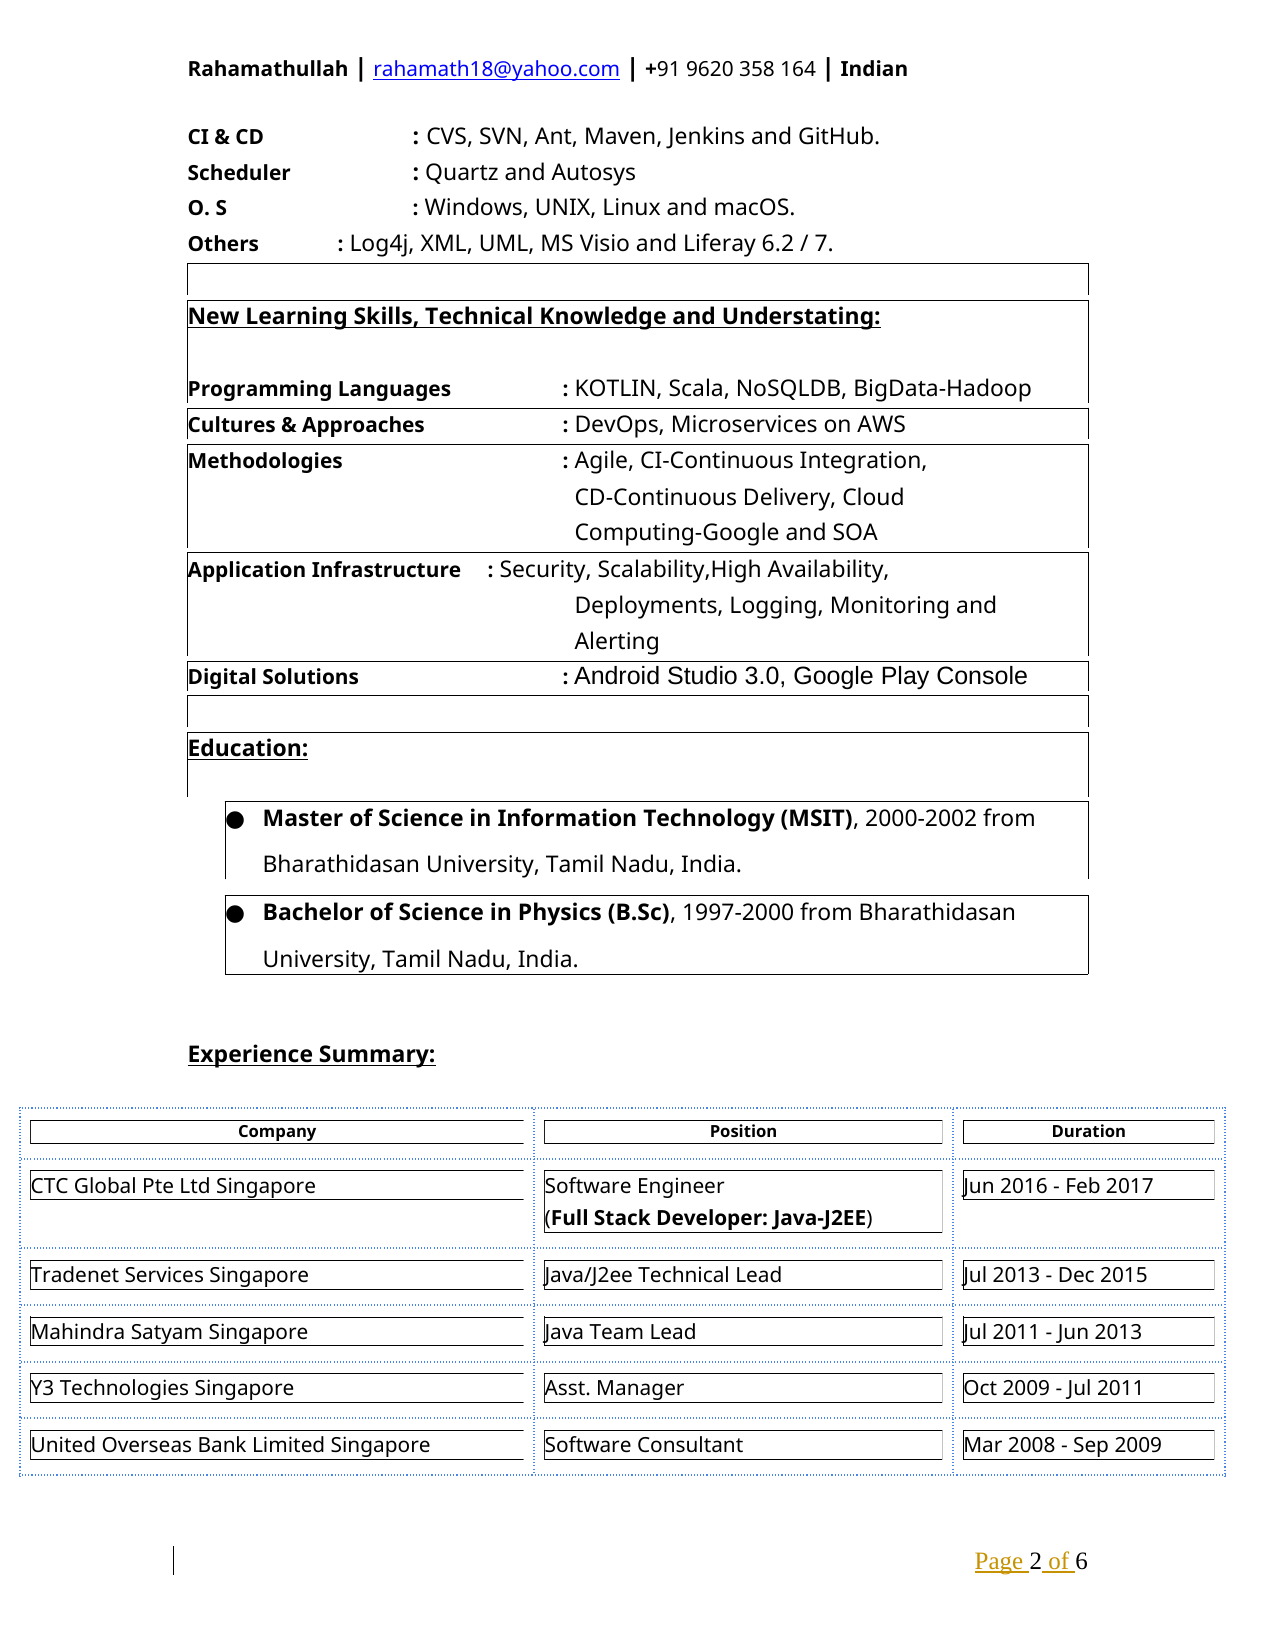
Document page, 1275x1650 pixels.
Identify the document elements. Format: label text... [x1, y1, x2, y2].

table_header Position [534, 1107, 953, 1158]
table_cell Jul 2013 - Dec 2015 [953, 1247, 1225, 1304]
text Methodologies : Agile, CI-Continuous Integration, CD-Continuous Delivery, Cloud Computing-Google and SOA [188, 445, 1088, 548]
text New Learning Skills, Technical Knowledge and Understating: Programming Languages : KOTLIN, Scala, NoSQLDB, BigData-Hadoop [188, 301, 1088, 403]
table_header Company [20, 1107, 534, 1158]
table_header Duration [953, 1107, 1225, 1158]
list Master of Science in Information Technology (MSIT), 2000-2002 from Bharathidasan University, Tamil Nadu, India. [226, 802, 1088, 879]
text Cultures & Approaches : DevOps, Microservices on AWS [188, 409, 1088, 439]
table_cell Mar 2008 - Sep 2009 [953, 1417, 1225, 1474]
text Experience Summary: [187, 1038, 1087, 1103]
table_cell Y3 Technologies Singapore [20, 1361, 534, 1417]
table_cell United Overseas Bank Limited Singapore [20, 1417, 534, 1474]
text Application Infrastructure : Security, Scalability,High Availability, Deployments, Logging, Monitoring and Alerting [188, 553, 1088, 656]
text Digital Solutions : Android Studio 3.0, Google Play Console [188, 662, 1088, 691]
list Bachelor of Science in Physics (B.Sc), 1997-2000 from Bharathidasan University, Tamil Nadu, India. [226, 896, 1088, 974]
table_cell Asst. Manager [534, 1361, 953, 1417]
table_cell Mahindra Satyam Singapore [20, 1304, 534, 1361]
table_cell CTC Global Pte Ltd Singapore [20, 1158, 534, 1247]
table_cell Jun 2016 - Feb 2017 [953, 1158, 1225, 1247]
table_cell Oct 2009 - Jul 2011 [953, 1361, 1225, 1417]
table_cell Java Team Lead [534, 1304, 953, 1361]
table_cell Java/J2ee Technical Lead [534, 1247, 953, 1304]
table_cell Tradenet Services Singapore [20, 1247, 534, 1304]
table_cell Software Engineer (Full Stack Developer: Java-J2EE) [534, 1158, 953, 1247]
table_cell Software Consultant [534, 1417, 953, 1474]
table_cell Jul 2011 - Jun 2013 [953, 1304, 1225, 1361]
text Education: [188, 733, 1088, 797]
